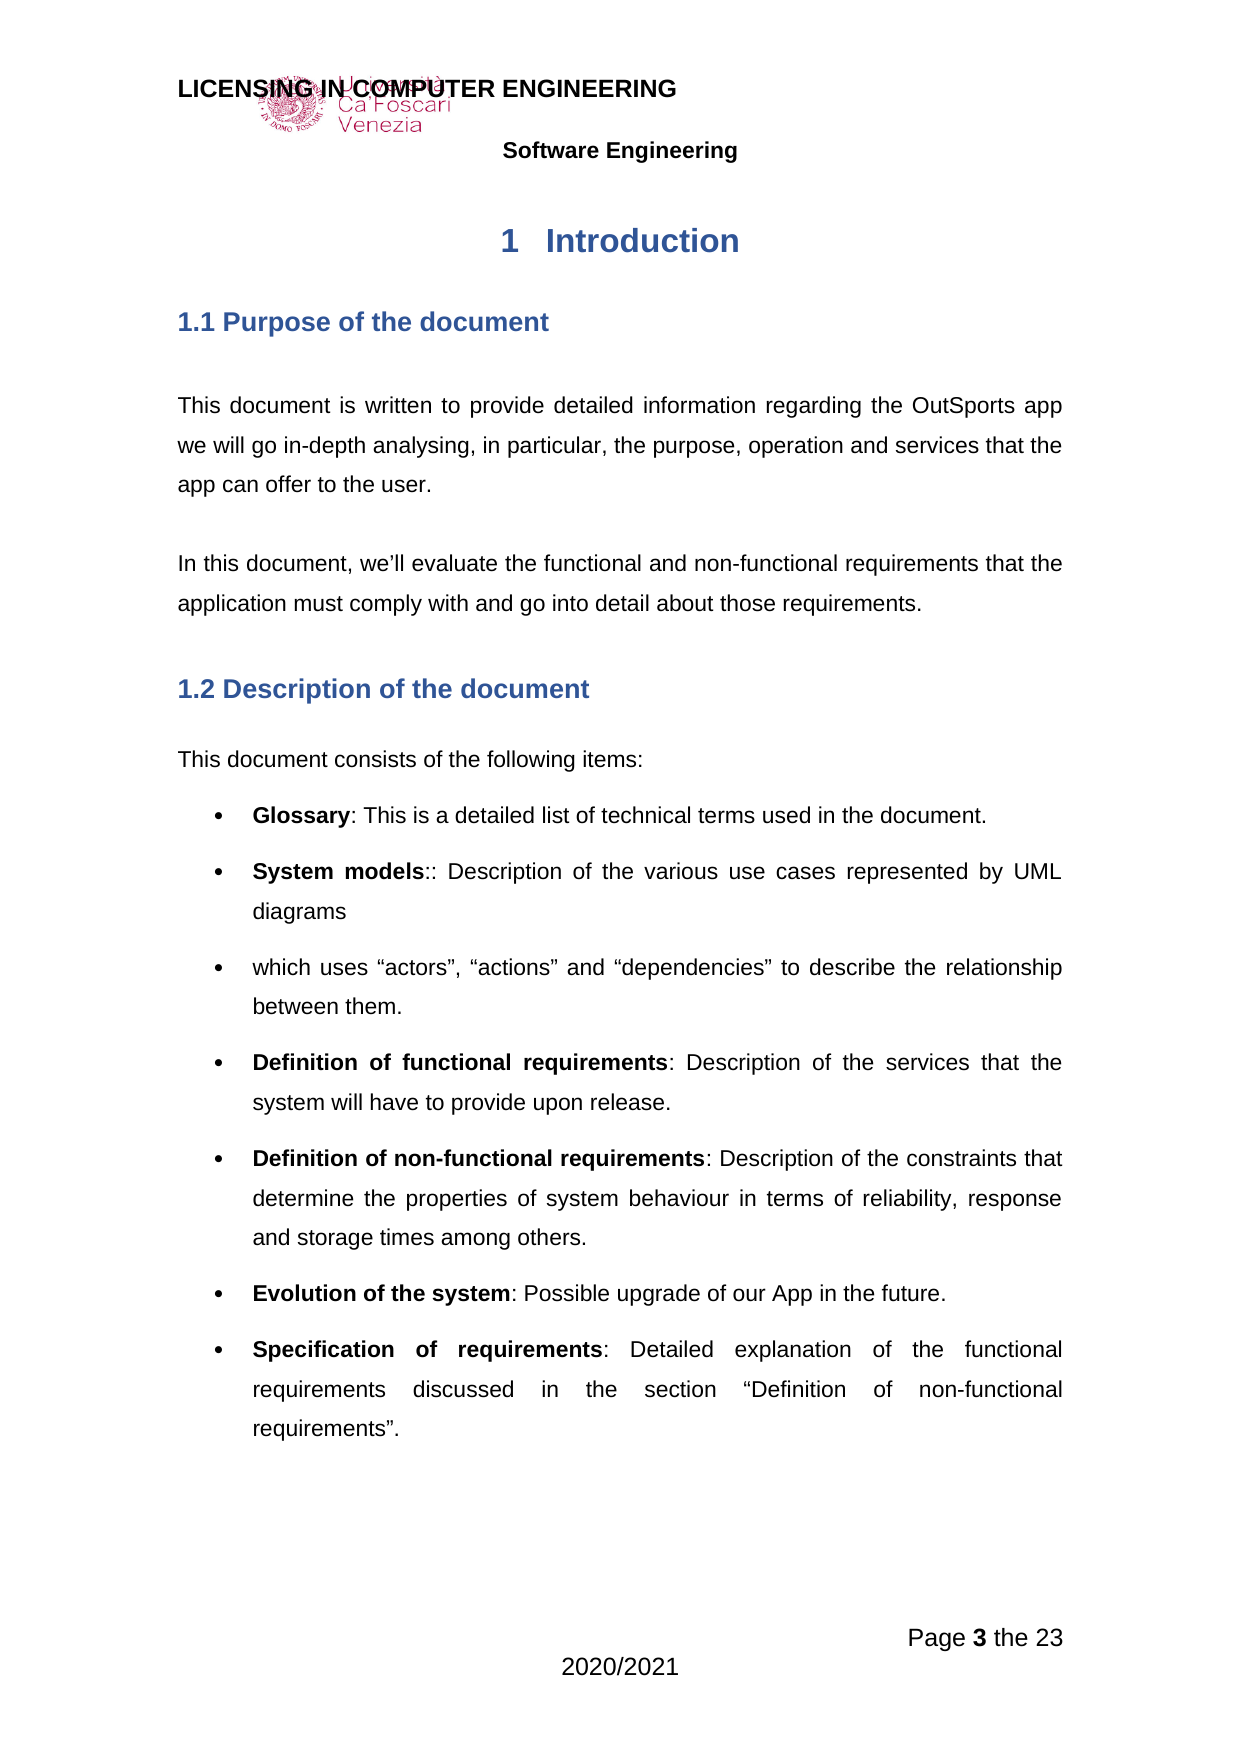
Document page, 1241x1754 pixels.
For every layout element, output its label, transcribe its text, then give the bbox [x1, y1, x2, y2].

list Evolution of the system: Possible upgrade of our App in the future. [215, 1280, 1063, 1306]
subtitle Purpose of the document [177, 306, 1063, 337]
list Definition of non-functional requirements: Description of the constraints that determine the properties of system behaviour in terms of reliability, response and storage times among others. [215, 1145, 1063, 1250]
text In this document, we’ll evaluate the functional and non-functional requirements that the application must comply with and go into detail about those requirements. [177, 550, 1063, 616]
subtitle Introduction [177, 221, 1063, 259]
list System models:: Description of the various use cases represented by UML diagrams [215, 858, 1063, 924]
picture [237, 54, 469, 147]
text This document consists of the following items: [177, 746, 1063, 772]
list Definition of functional requirements: Description of the services that the system will have to provide upon release. [215, 1049, 1063, 1115]
subtitle Description of the document [177, 673, 1063, 704]
list which uses “actors”, “actions” and “dependencies” to describe the relationship between them. [215, 954, 1063, 1019]
list Specification of requirements: Detailed explanation of the functional requirements discussed in the section “Definition of non-functional requirements”. [215, 1336, 1063, 1442]
list Glossary: This is a detailed list of technical terms used in the document. [215, 802, 1063, 828]
text This document is written to provide detailed information regarding the OutSports app we will go in-depth analysing, in particular, the purpose, operation and services that the app can offer to the user. [177, 392, 1063, 497]
